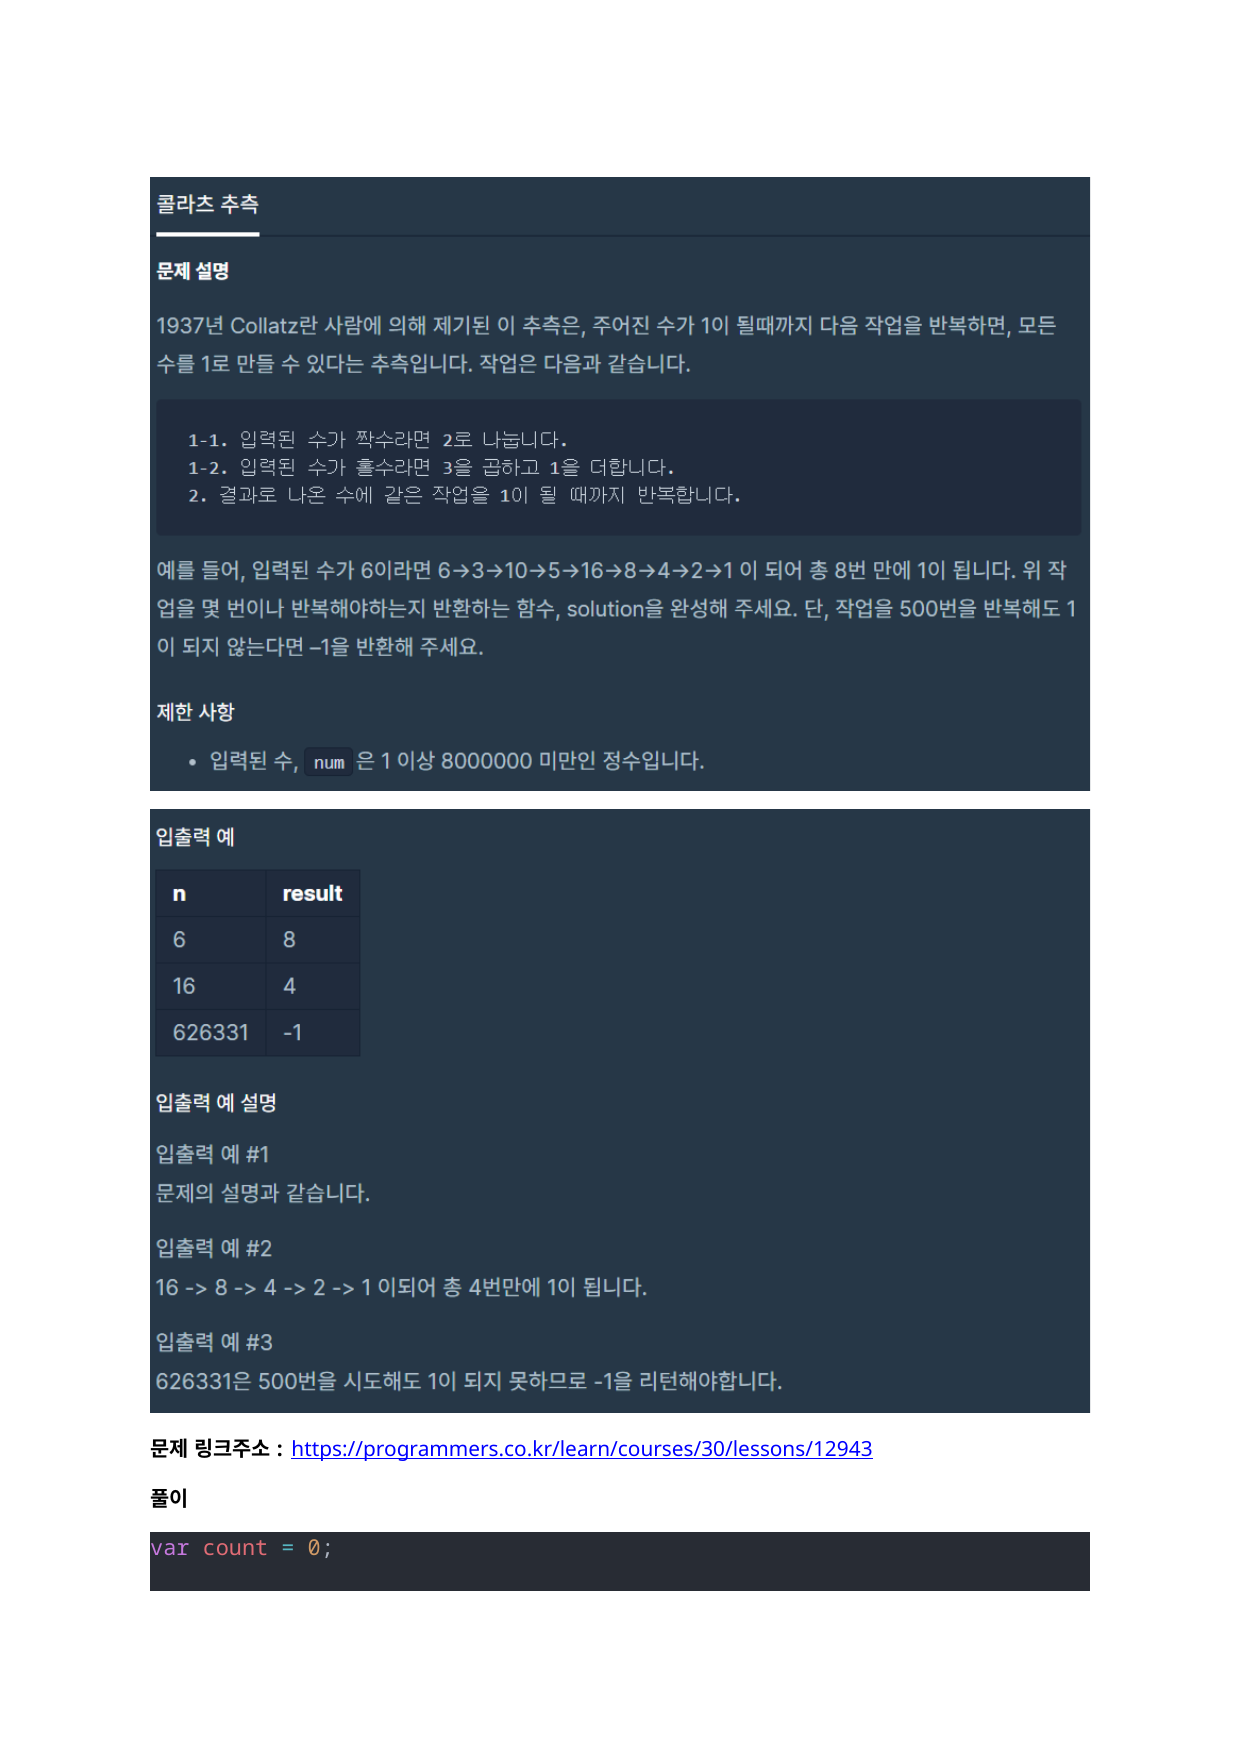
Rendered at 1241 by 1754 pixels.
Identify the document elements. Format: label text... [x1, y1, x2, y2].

text var count = 0; [150, 1532, 1090, 1561]
picture [150, 177, 1091, 791]
text 문제 링크주소 : https://programmers.co.kr/learn/courses/30/lessons/12943 [150, 1432, 1090, 1462]
picture [150, 809, 1091, 1413]
text 풀이 [150, 1482, 1090, 1512]
